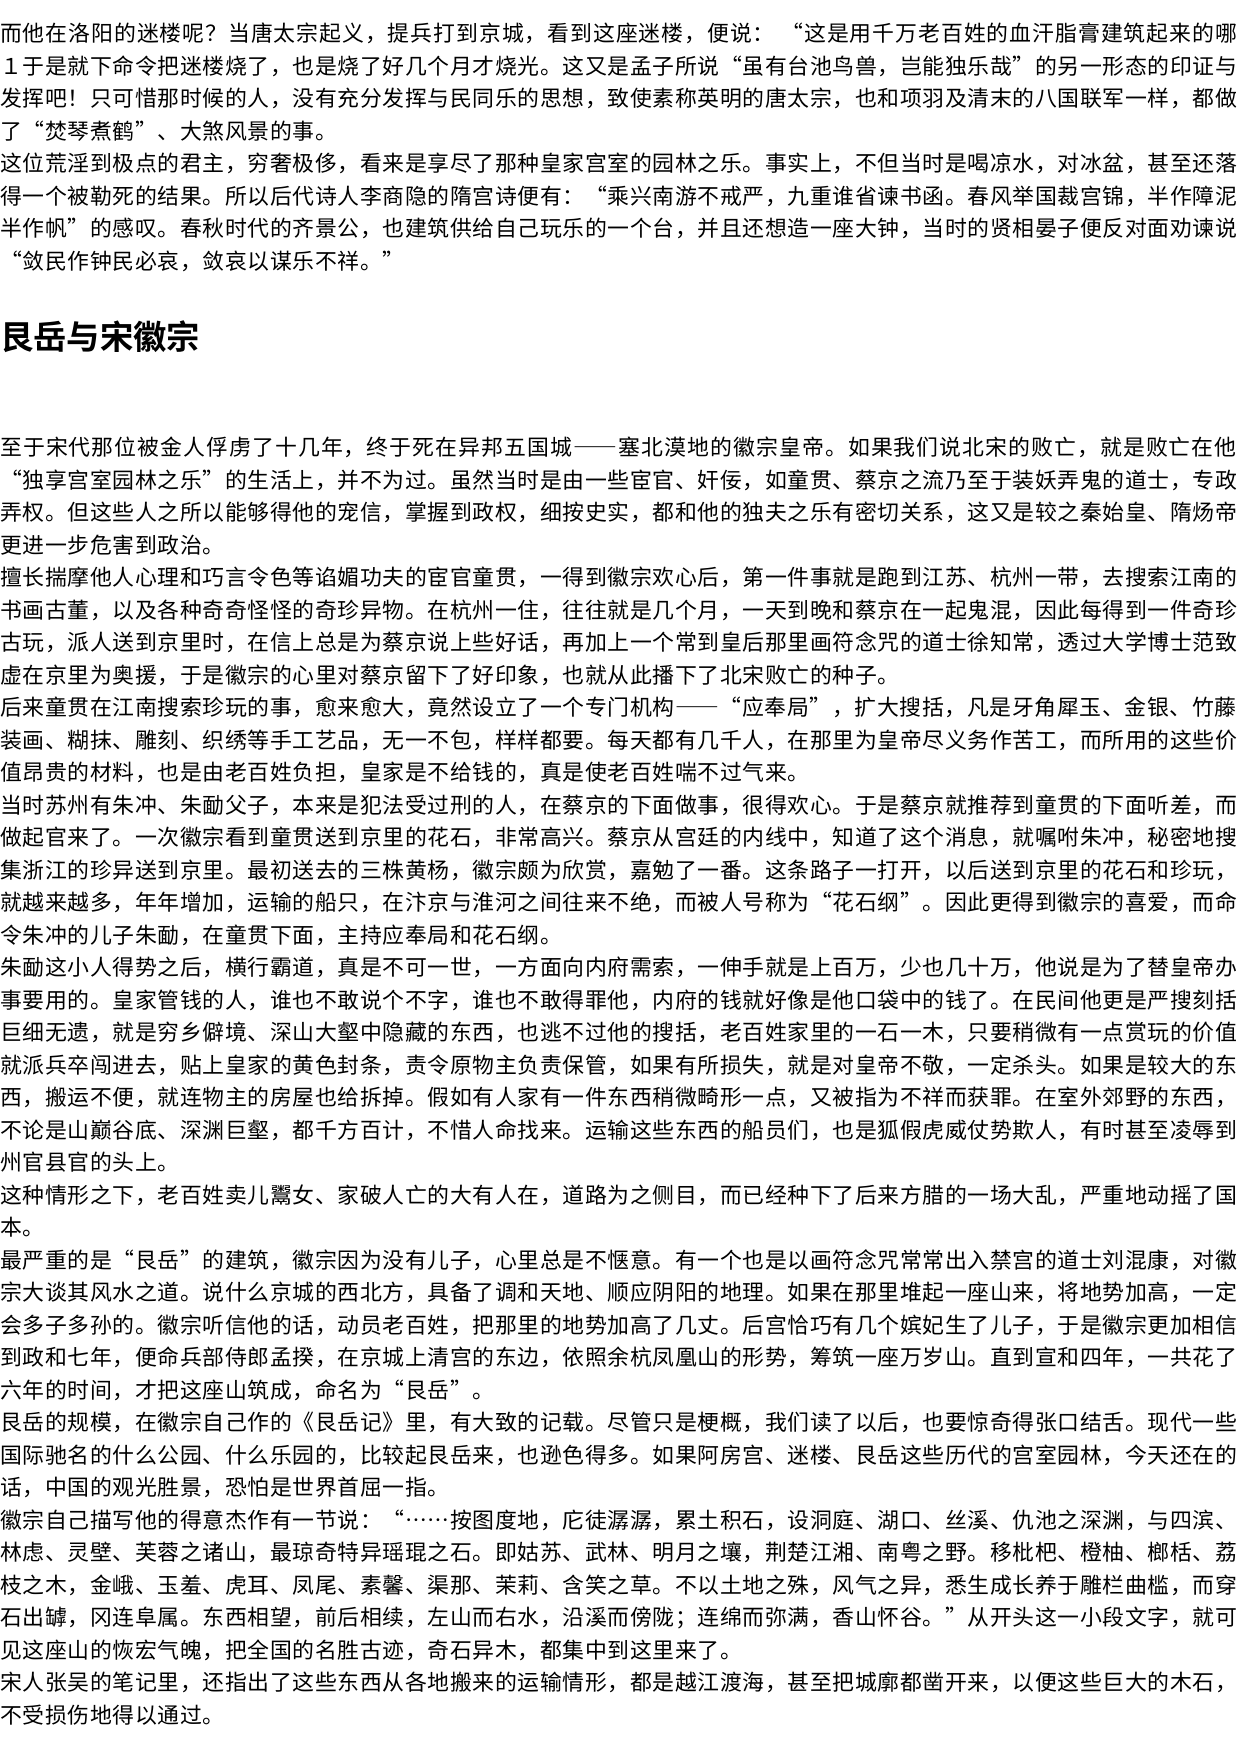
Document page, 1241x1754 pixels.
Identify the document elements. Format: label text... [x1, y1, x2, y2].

text 至于宋代那位被金人俘虏了十几年，终于死在异邦五国城——塞北漠地的徽宗皇帝。如果我们说北宋的败亡，就是败亡在他“独享宫室园林之乐”的生活上，并不为过。虽然当时是由一些宦官、奸佞，如童贯、蔡京之流乃至于装妖弄鬼的道士，专政弄权。但这些人之所以能够得他的宠信，掌握到政权，细按史实，都和他的独夫之乐有密切关系，这又是较之秦始皇、隋炀帝，更进一步危害到政治。 [0, 430, 1240, 560]
text 后来童贯在江南搜索珍玩的事，愈来愈大，竟然设立了一个专门机构——“应奉局”，扩大搜括，凡是牙角犀玉、金银、竹藤、装画、糊抹、雕刻、织绣等手工艺品，无一不包，样样都要。每天都有几千人，在那里为皇帝尽义务作苦工，而所用的这些价值昂贵的材料，也是由老百姓负担，皇家是不给钱的，真是使老百姓喘不过气来。 [0, 690, 1240, 787]
text 艮岳的规模，在徽宗自己作的《艮岳记》里，有大致的记载。尽管只是梗概，我们读了以后，也要惊奇得张口结舌。现代一些国际驰名的什么公园、什么乐园的，比较起艮岳来，也逊色得多。如果阿房宫、迷楼、艮岳这些历代的宫室园林，今天还在的话，中国的观光胜景，恐怕是世界首屈一指。 [0, 1405, 1240, 1502]
subtitle 艮岳与宋徽宗 [0, 303, 1240, 368]
text 擅长揣摩他人心理和巧言令色等谄媚功夫的宦官童贯，一得到徽宗欢心后，第一件事就是跑到江苏、杭州一带，去搜索江南的书画古董，以及各种奇奇怪怪的奇珍异物。在杭州一住，往往就是几个月，一天到晚和蔡京在一起鬼混，因此每得到一件奇珍古玩，派人送到京里时，在信上总是为蔡京说上些好话，再加上一个常到皇后那里画符念咒的道士徐知常，透过大学博士范致虚在京里为奥援，于是徽宗的心里对蔡京留下了好印象，也就从此播下了北宋败亡的种子。 [0, 560, 1240, 690]
text 这位荒淫到极点的君主，穷奢极侈，看来是享尽了那种皇家宫室的园林之乐。事实上，不但当时是喝凉水，对冰盆，甚至还落得一个被勒死的结果。所以后代诗人李商隐的隋宫诗便有：“乘兴南游不戒严，九重谁省谏书函。春风举国裁宫锦，半作障泥半作帆”的感叹。春秋时代的齐景公，也建筑供给自己玩乐的一个台，并且还想造一座大钟，当时的贤相晏子便反对面劝谏说：“敛民作钟民必哀，敛哀以谋乐不祥。” [0, 146, 1240, 276]
text 当时苏州有朱冲、朱勔父子，本来是犯法受过刑的人，在蔡京的下面做事，很得欢心。于是蔡京就推荐到童贯的下面听差，而做起官来了。一次徽宗看到童贯送到京里的花石，非常高兴。蔡京从宫廷的内线中，知道了这个消息，就嘱咐朱冲，秘密地搜集浙江的珍异送到京里。最初送去的三株黄杨，徽宗颇为欣赏，嘉勉了一番。这条路子一打开，以后送到京里的花石和珍玩，就越来越多，年年增加，运输的船只，在汴京与淮河之间往来不绝，而被人号称为“花石纲”。因此更得到徽宗的喜爱，而命令朱冲的儿子朱勔，在童贯下面，主持应奉局和花石纲。 [0, 787, 1240, 950]
text 朱勔这小人得势之后，横行霸道，真是不可一世，一方面向内府需索，一伸手就是上百万，少也几十万，他说是为了替皇帝办事要用的。皇家管钱的人，谁也不敢说个不字，谁也不敢得罪他，内府的钱就好像是他口袋中的钱了。在民间他更是严搜刻括，巨细无遗，就是穷乡僻境、深山大壑中隐藏的东西，也逃不过他的搜括，老百姓家里的一石一木，只要稍微有一点赏玩的价值，就派兵卒闯进去，贴上皇家的黄色封条，责令原物主负责保管，如果有所损失，就是对皇帝不敬，一定杀头。如果是较大的东西，搬运不便，就连物主的房屋也给拆掉。假如有人家有一件东西稍微畸形一点，又被指为不祥而获罪。在室外郊野的东西，不论是山巅谷底、深渊巨壑，都千方百计，不惜人命找来。运输这些东西的船员们，也是狐假虎威仗势欺人，有时甚至凌辱到州官县官的头上。 [0, 950, 1240, 1177]
text 宋人张吴的笔记里，还指出了这些东西从各地搬来的运输情形，都是越江渡海，甚至把城廓都凿开来，以便这些巨大的木石，不受损伤地得以通过。 [0, 1665, 1240, 1730]
text 而他在洛阳的迷楼呢？当唐太宗起义，提兵打到京城，看到这座迷楼，便说： “这是用千万老百姓的血汗脂膏建筑起来的哪１于是就下命令把迷楼烧了，也是烧了好几个月才烧光。这又是孟子所说“虽有台池鸟兽，岂能独乐哉”的另一形态的印证与发挥吧！只可惜那时候的人，没有充分发挥与民同乐的思想，致使素称英明的唐太宗，也和项羽及清末的八国联军一样，都做了“焚琴煮鹤”、大煞风景的事。 [0, 16, 1240, 146]
text 徽宗自己描写他的得意杰作有一节说：“……按图度地，庀徒潺潺，累土积石，设洞庭、湖口、丝溪、仇池之深渊，与四滨、林虑、灵壁、芙蓉之诸山，最琼奇特异瑶琨之石。即姑苏、武林、明月之壤，荆楚江湘、南粤之野。移枇杷、橙柚、榔栝、荔枝之木，金峨、玉羞、虎耳、凤尾、素馨、渠那、茉莉、含笑之草。不以土地之殊，风气之异，悉生成长养于雕栏曲槛，而穿石出罅，冈连阜属。东西相望，前后相续，左山而右水，沿溪而傍陇；连绵而弥满，香山怀谷。”从开头这一小段文字，就可见这座山的恢宏气魄，把全国的名胜古迹，奇石异木，都集中到这里来了。 [0, 1502, 1240, 1665]
text 这种情形之下，老百姓卖儿鬻女、家破人亡的大有人在，道路为之侧目，而已经种下了后来方腊的一场大乱，严重地动摇了国本。 [0, 1177, 1240, 1242]
text 最严重的是“艮岳”的建筑，徽宗因为没有儿子，心里总是不惬意。有一个也是以画符念咒常常出入禁宫的道士刘混康，对徽宗大谈其风水之道。说什么京城的西北方，具备了调和天地、顺应阴阳的地理。如果在那里堆起一座山来，将地势加高，一定会多子多孙的。徽宗听信他的话，动员老百姓，把那里的地势加高了几丈。后宫恰巧有几个嫔妃生了儿子，于是徽宗更加相信。到政和七年，便命兵部侍郎孟揆，在京城上清宫的东边，依照余杭凤凰山的形势，筹筑一座万岁山。直到宣和四年，一共花了六年的时间，才把这座山筑成，命名为“艮岳”。 [0, 1242, 1240, 1405]
